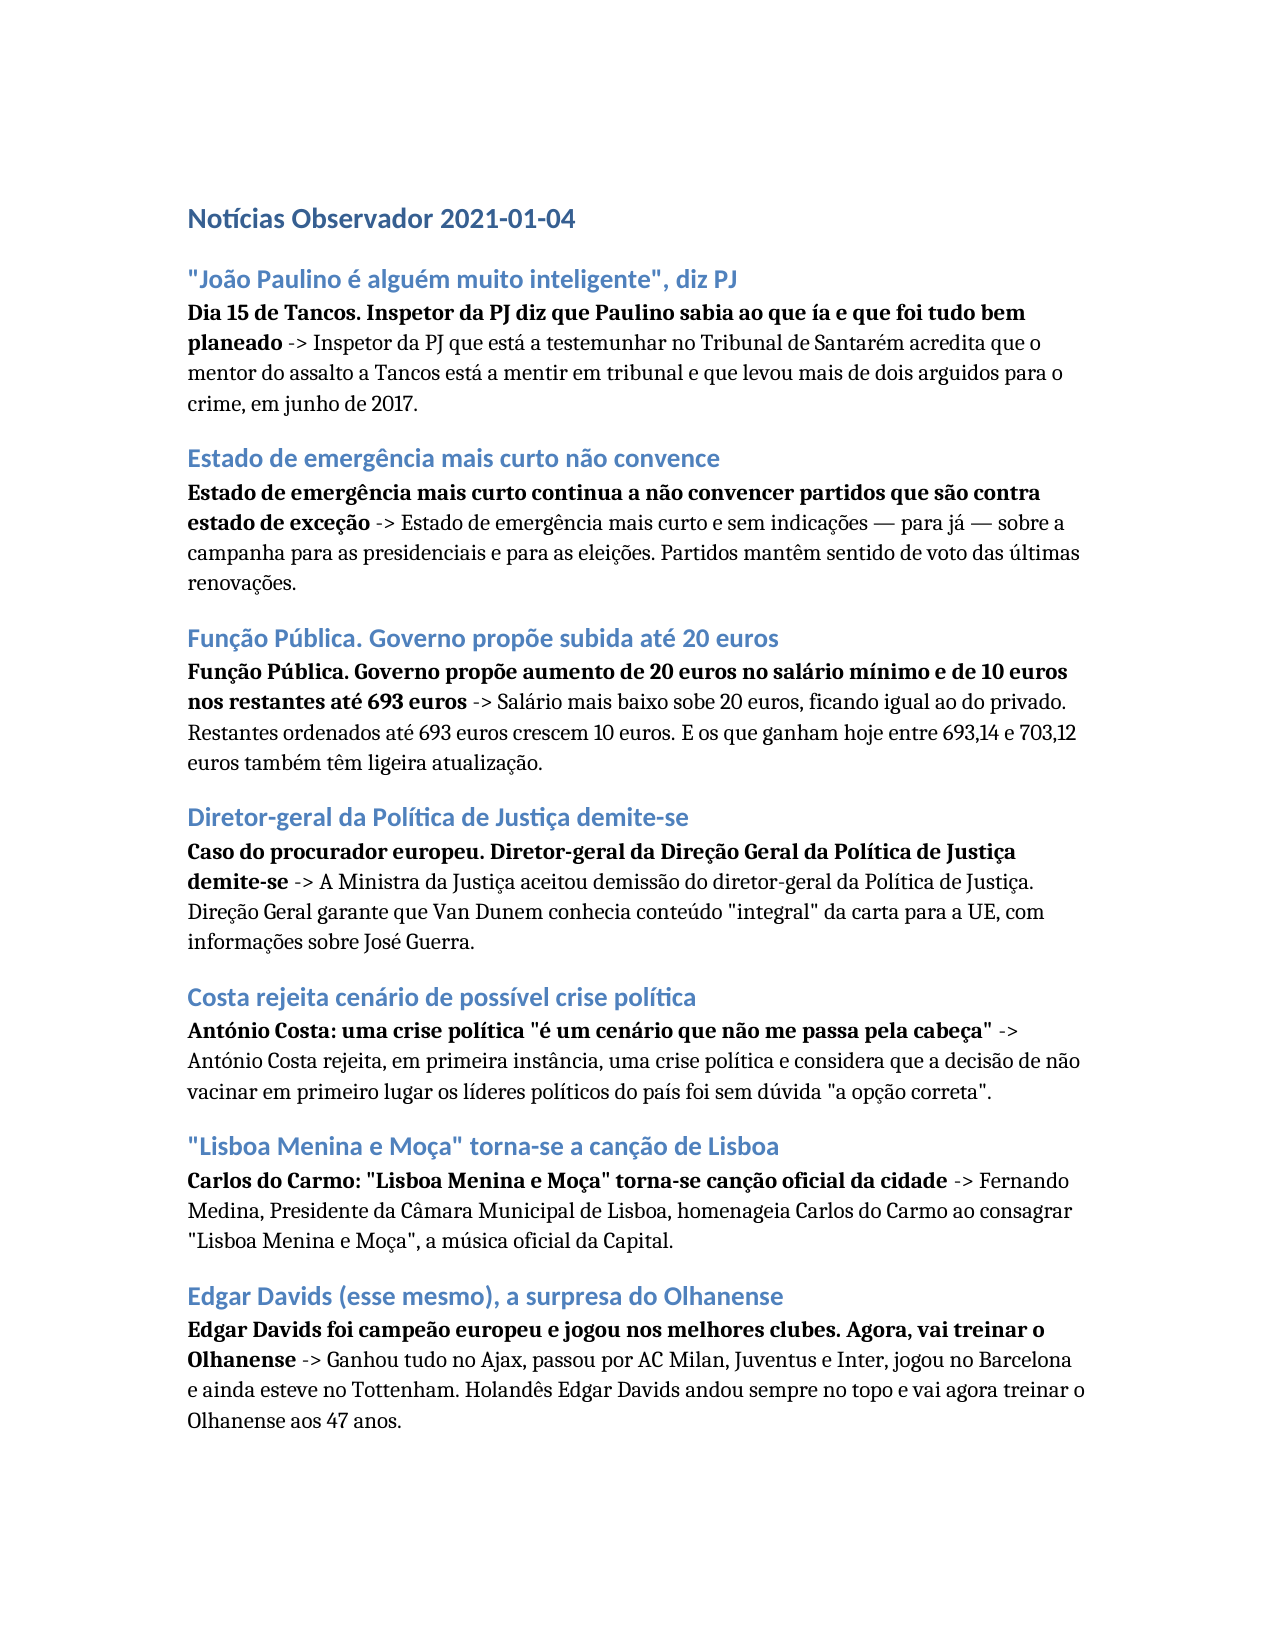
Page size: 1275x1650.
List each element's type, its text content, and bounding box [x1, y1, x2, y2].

text António Costa: uma crise política "é um cenário que não me passa pela cabeça" -> António Costa rejeita, em primeira instância, uma crise política e considera que a decisão de não vacinar em primeiro lugar os líderes políticos do país foi sem dúvida "a opção correta". [187, 1018, 1087, 1105]
subtitle Função Pública. Governo propõe subida até 20 euros [187, 621, 1087, 654]
subtitle "Lisboa Menina e Moça" torna-se a canção de Lisboa [187, 1129, 1087, 1162]
subtitle Diretor-geral da Política de Justiça demite-se [187, 801, 1087, 833]
subtitle Estado de emergência mais curto não convence [187, 441, 1087, 474]
text Estado de emergência mais curto continua a não convencer partidos que são contra estado de exceção -> Estado de emergência mais curto e sem indicações — para já — sobre a campanha para as presidenciais e para as eleições. Partidos mantêm sentido de voto das últimas renovações. [187, 479, 1087, 596]
text Caso do procurador europeu. Diretor-geral da Direção Geral da Política de Justiça demite-se -> A Ministra da Justiça aceitou demissão do diretor-geral da Política de Justiça. Direção Geral garante que Van Dunem conhecia conteúdo "integral" da carta para a UE, com informações sobre José Guerra. [187, 838, 1087, 955]
subtitle "João Paulino é alguém muito inteligente", diz PJ [187, 262, 1087, 295]
subtitle Edgar Davids (esse mesmo), a surpresa do Olhanense [187, 1279, 1087, 1312]
text Dia 15 de Tancos. Inspetor da PJ diz que Paulino sabia ao que ía e que foi tudo bem planeado -> Inspetor da PJ que está a testemunhar no Tribunal de Santarém acredita que o mentor do assalto a Tancos está a mentir em tribunal e que levou mais de dois arguidos para o crime, em junho de 2017. [187, 300, 1087, 417]
text Edgar Davids foi campeão europeu e jogou nos melhores clubes. Agora, vai treinar o Olhanense -> Ganhou tudo no Ajax, passou por AC Milan, Juventus e Inter, jogou no Barcelona e ainda esteve no Tottenham. Holandês Edgar Davids andou sempre no topo e vai agora treinar o Olhanense aos 47 anos. [187, 1317, 1087, 1434]
subtitle Notícias Observador 2021-01-04 [187, 200, 1087, 236]
text Função Pública. Governo propõe aumento de 20 euros no salário mínimo e de 10 euros nos restantes até 693 euros -> Salário mais baixo sobe 20 euros, ficando igual ao do privado. Restantes ordenados até 693 euros crescem 10 euros. E os que ganham hoje entre 693,14 e 703,12 euros também têm ligeira atualização. [187, 659, 1087, 776]
subtitle Costa rejeita cenário de possível crise política [187, 980, 1087, 1013]
text Carlos do Carmo: "Lisboa Menina e Moça" torna-se canção oficial da cidade -> Fernando Medina, Presidente da Câmara Municipal de Lisboa, homenageia Carlos do Carmo ao consagrar "Lisboa Menina e Moça", a música oficial da Capital. [187, 1167, 1087, 1254]
